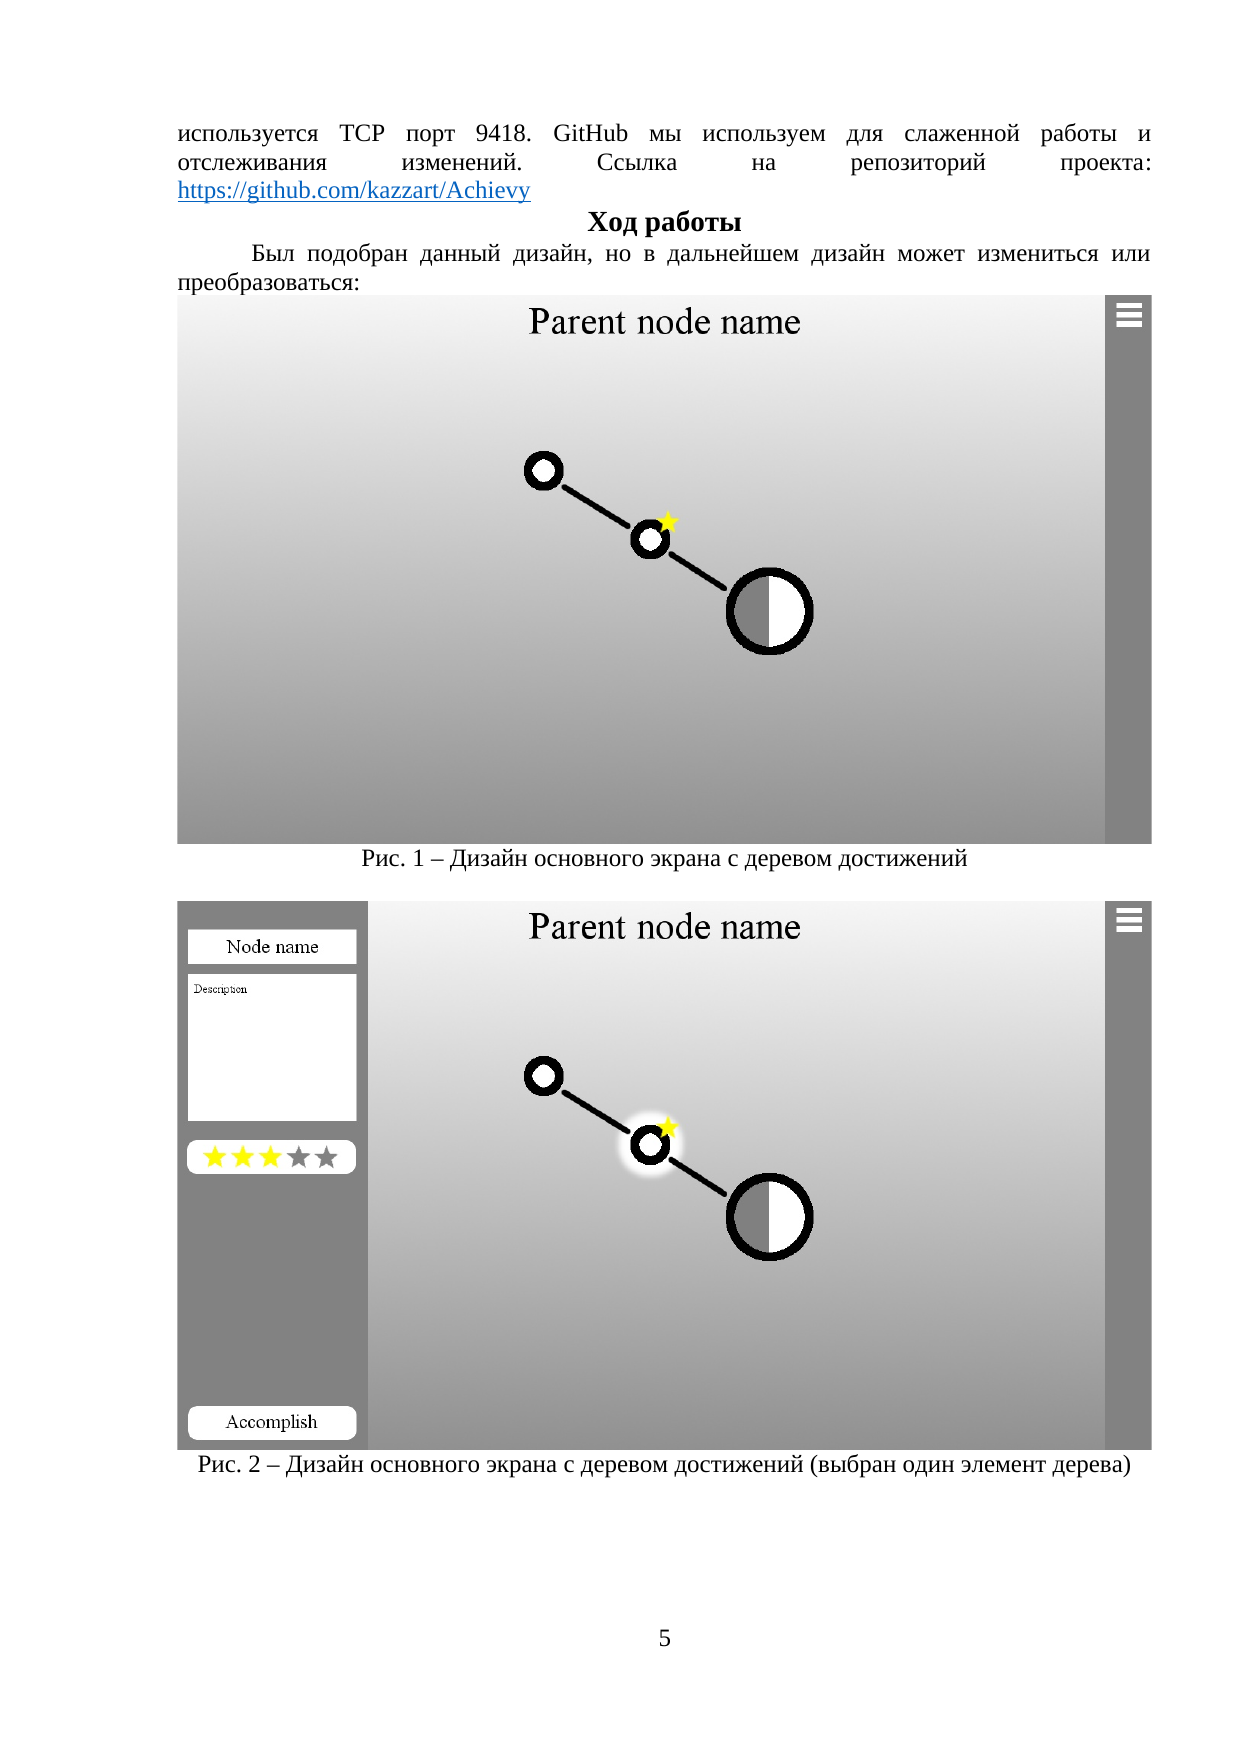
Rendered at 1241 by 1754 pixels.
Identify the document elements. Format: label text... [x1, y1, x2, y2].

text Ход работы [177, 204, 1152, 238]
picture [177, 901, 1152, 1450]
text Рис. 2 – Дизайн основного экрана с деревом достижений (выбран один элемент дерева) [177, 1450, 1152, 1478]
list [177, 118, 1152, 204]
text Рис. 1 – Дизайн основного экрана с деревом достижений [177, 844, 1152, 872]
text Был подобран данный дизайн, но в дальнейшем дизайн может измениться или преобразоваться: [177, 238, 1152, 295]
picture [177, 295, 1152, 844]
